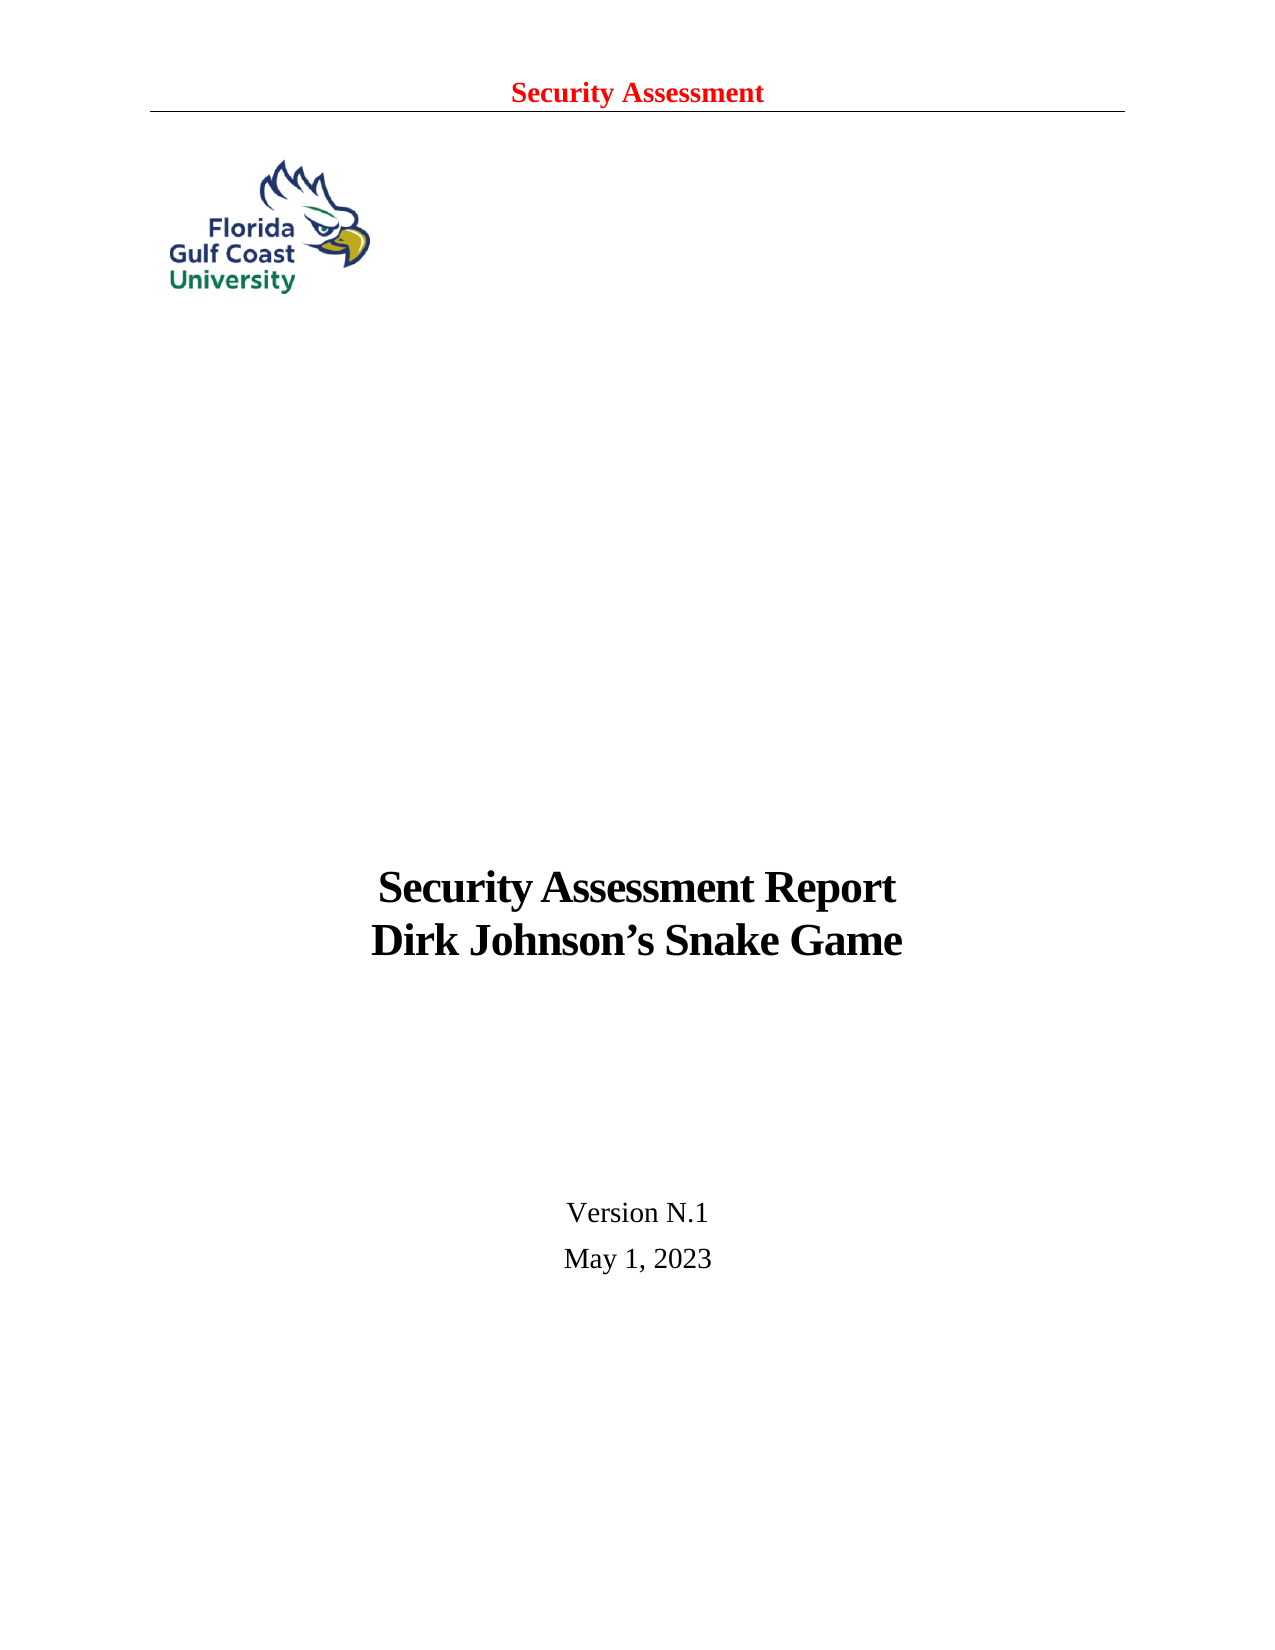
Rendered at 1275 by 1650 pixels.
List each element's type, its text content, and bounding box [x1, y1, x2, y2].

text Version N.1 [150, 1195, 1125, 1228]
title Security Assessment Report [150, 780, 1125, 912]
text May 1, 2023 [150, 1241, 1125, 1274]
title Dirk Johnson’s Snake Game [150, 912, 1125, 965]
picture [150, 150, 382, 309]
